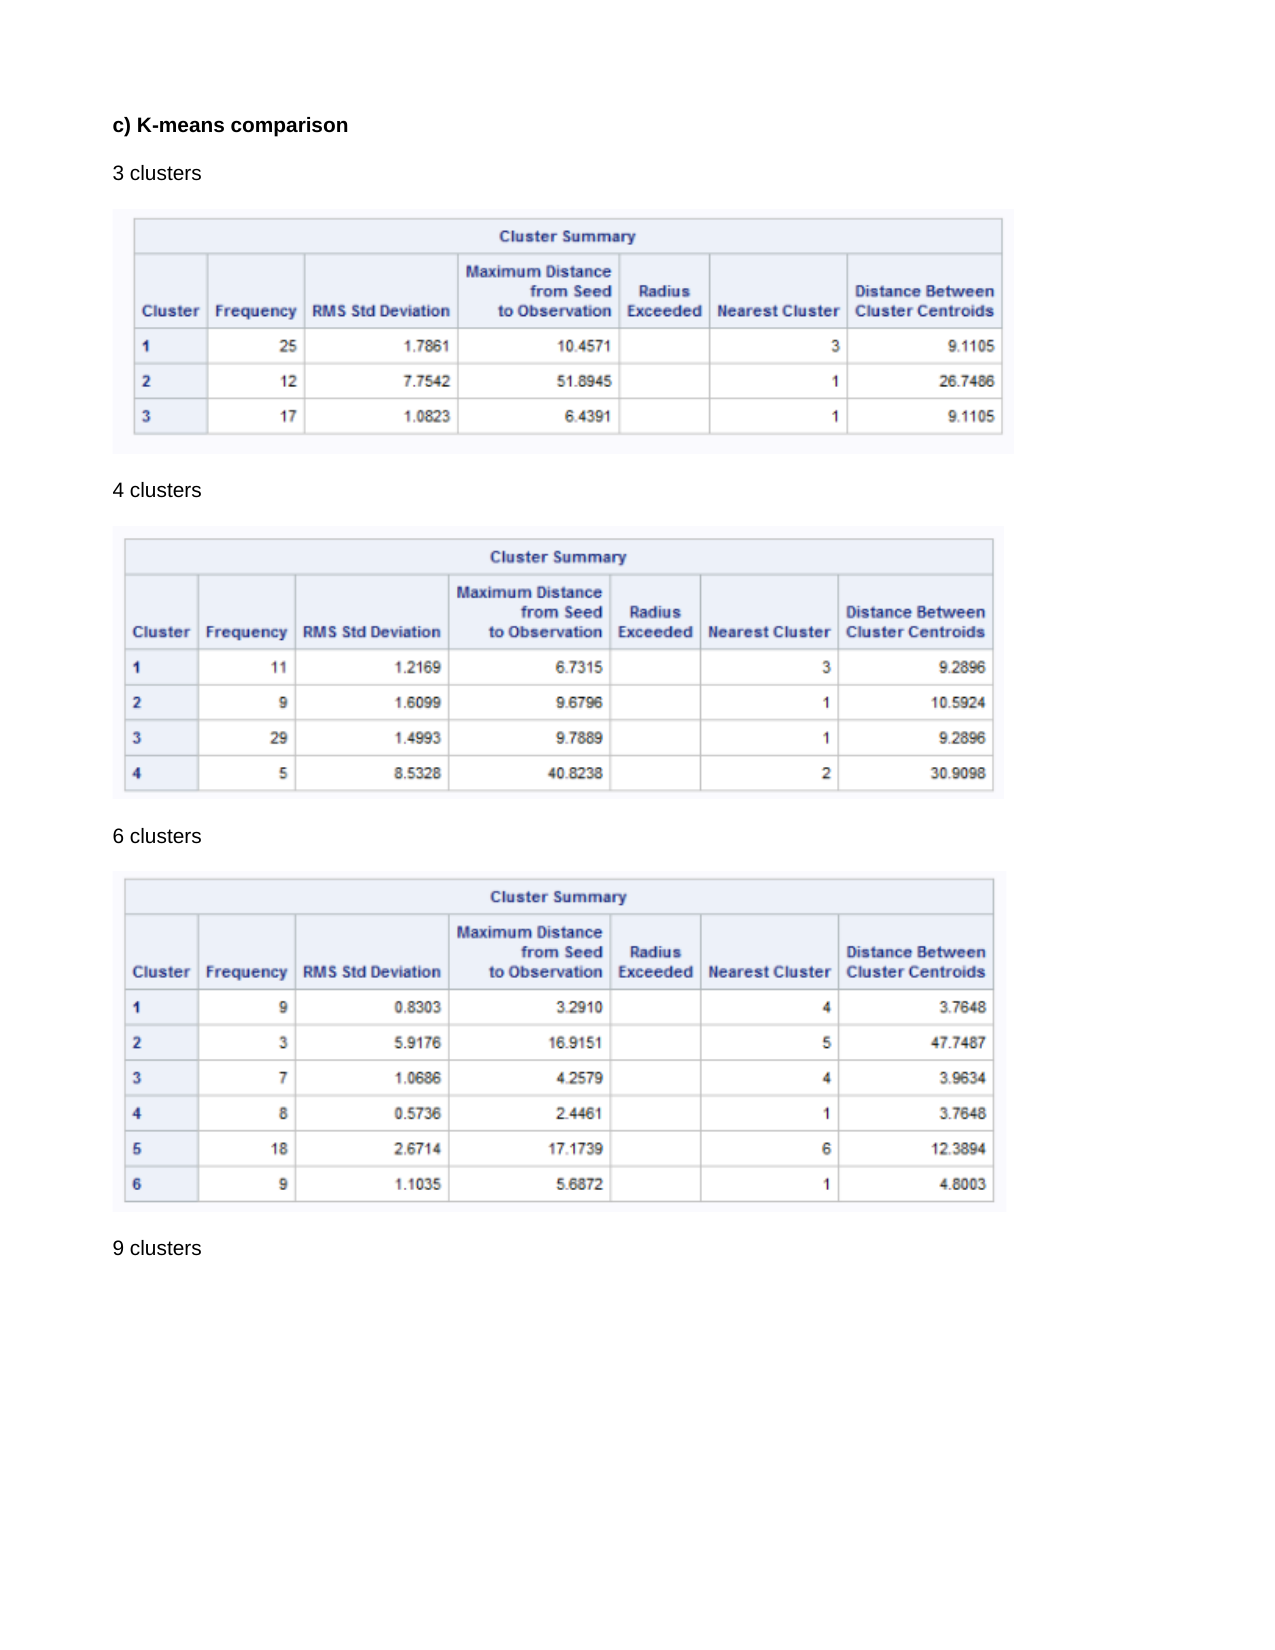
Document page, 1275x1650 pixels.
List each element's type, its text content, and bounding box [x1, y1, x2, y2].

text 6 clusters [112, 823, 1162, 847]
text 3 clusters [112, 161, 1162, 185]
picture [112, 871, 1007, 1212]
text 4 clusters [112, 478, 1162, 502]
text 9 clusters [112, 1236, 1162, 1260]
picture [112, 526, 1004, 799]
text c) K-means comparison [112, 112, 1162, 136]
picture [112, 209, 1014, 454]
